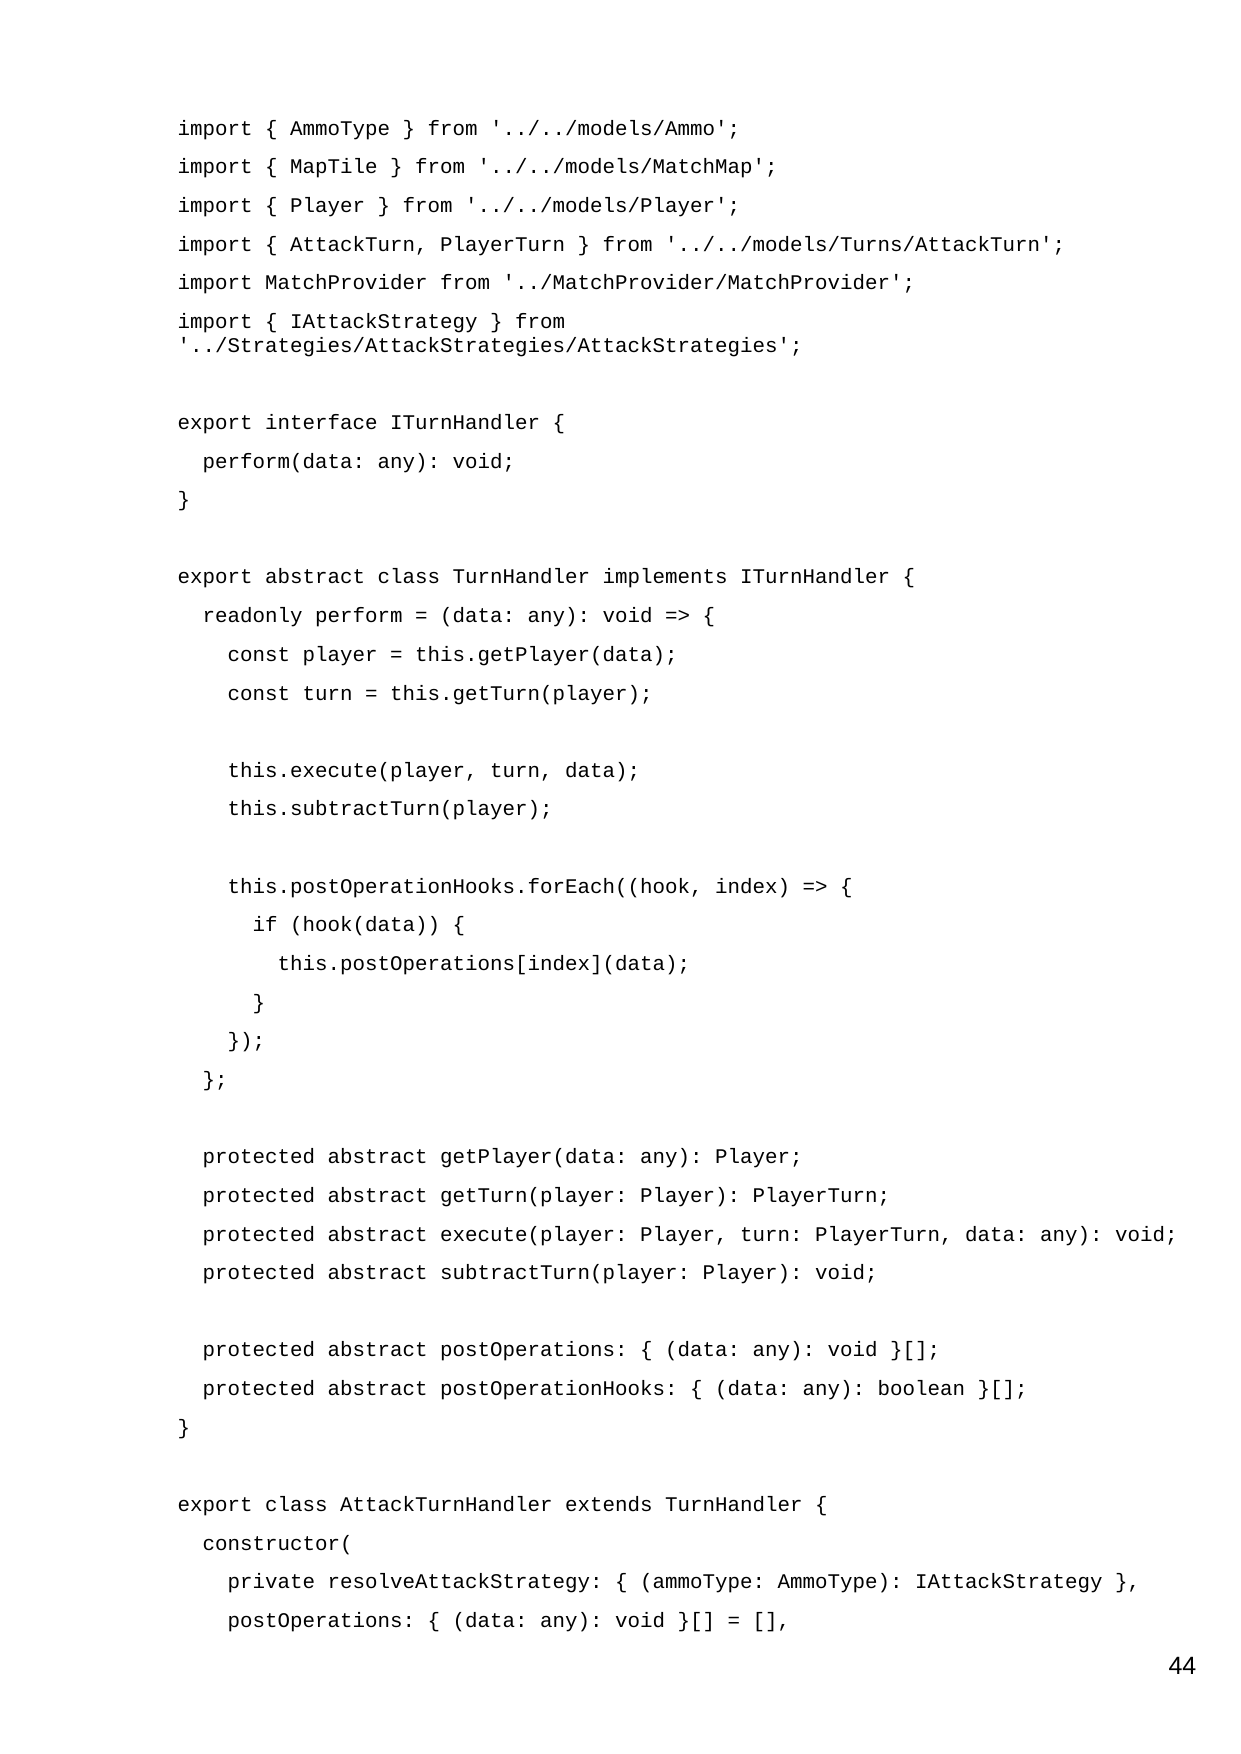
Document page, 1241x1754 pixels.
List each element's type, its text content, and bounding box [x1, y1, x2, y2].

text protected abstract postOperations: { (data: any): void }[]; [177, 1339, 1181, 1363]
text export class AttackTurnHandler extends TurnHandler { [177, 1494, 1181, 1518]
text this.postOperationHooks.forEach((hook, index) => { [177, 876, 1181, 899]
text const player = this.getPlayer(data); [177, 644, 1181, 667]
text }; [177, 1069, 1181, 1093]
text import { Player } from '../../models/Player'; [177, 195, 1181, 219]
text import { MapTile } from '../../models/MatchMap'; [177, 156, 1181, 180]
text protected abstract subtractTurn(player: Player): void; [177, 1262, 1181, 1286]
text protected abstract execute(player: Player, turn: PlayerTurn, data: any): void; [177, 1223, 1181, 1247]
text this.execute(player, turn, data); [177, 760, 1181, 783]
text const turn = this.getTurn(player); [177, 682, 1181, 706]
text constructor( [177, 1533, 1181, 1556]
text import { IAttackStrategy } from '../Strategies/AttackStrategies/AttackStrategies'; [177, 311, 1181, 358]
text private resolveAttackStrategy: { (ammoType: AmmoType): IAttackStrategy }, [177, 1571, 1181, 1595]
text this.subtractTurn(player); [177, 798, 1181, 822]
text export abstract class TurnHandler implements ITurnHandler { [177, 567, 1181, 590]
text import { AmmoType } from '../../models/Ammo'; [177, 118, 1181, 141]
text perform(data: any): void; [177, 451, 1181, 474]
text } [177, 489, 1181, 513]
text protected abstract getPlayer(data: any): Player; [177, 1146, 1181, 1170]
text readonly perform = (data: any): void => { [177, 605, 1181, 629]
text this.postOperations[index](data); [177, 953, 1181, 977]
text } [177, 992, 1181, 1015]
text }); [177, 1030, 1181, 1054]
text export interface ITurnHandler { [177, 412, 1181, 436]
text protected abstract getTurn(player: Player): PlayerTurn; [177, 1185, 1181, 1208]
text if (hook(data)) { [177, 914, 1181, 938]
text import MatchProvider from '../MatchProvider/MatchProvider'; [177, 272, 1181, 296]
text } [177, 1417, 1181, 1440]
text import { AttackTurn, PlayerTurn } from '../../models/Turns/AttackTurn'; [177, 234, 1181, 257]
text protected abstract postOperationHooks: { (data: any): boolean }[]; [177, 1378, 1181, 1402]
text postOperations: { (data: any): void }[] = [], [177, 1610, 1181, 1634]
